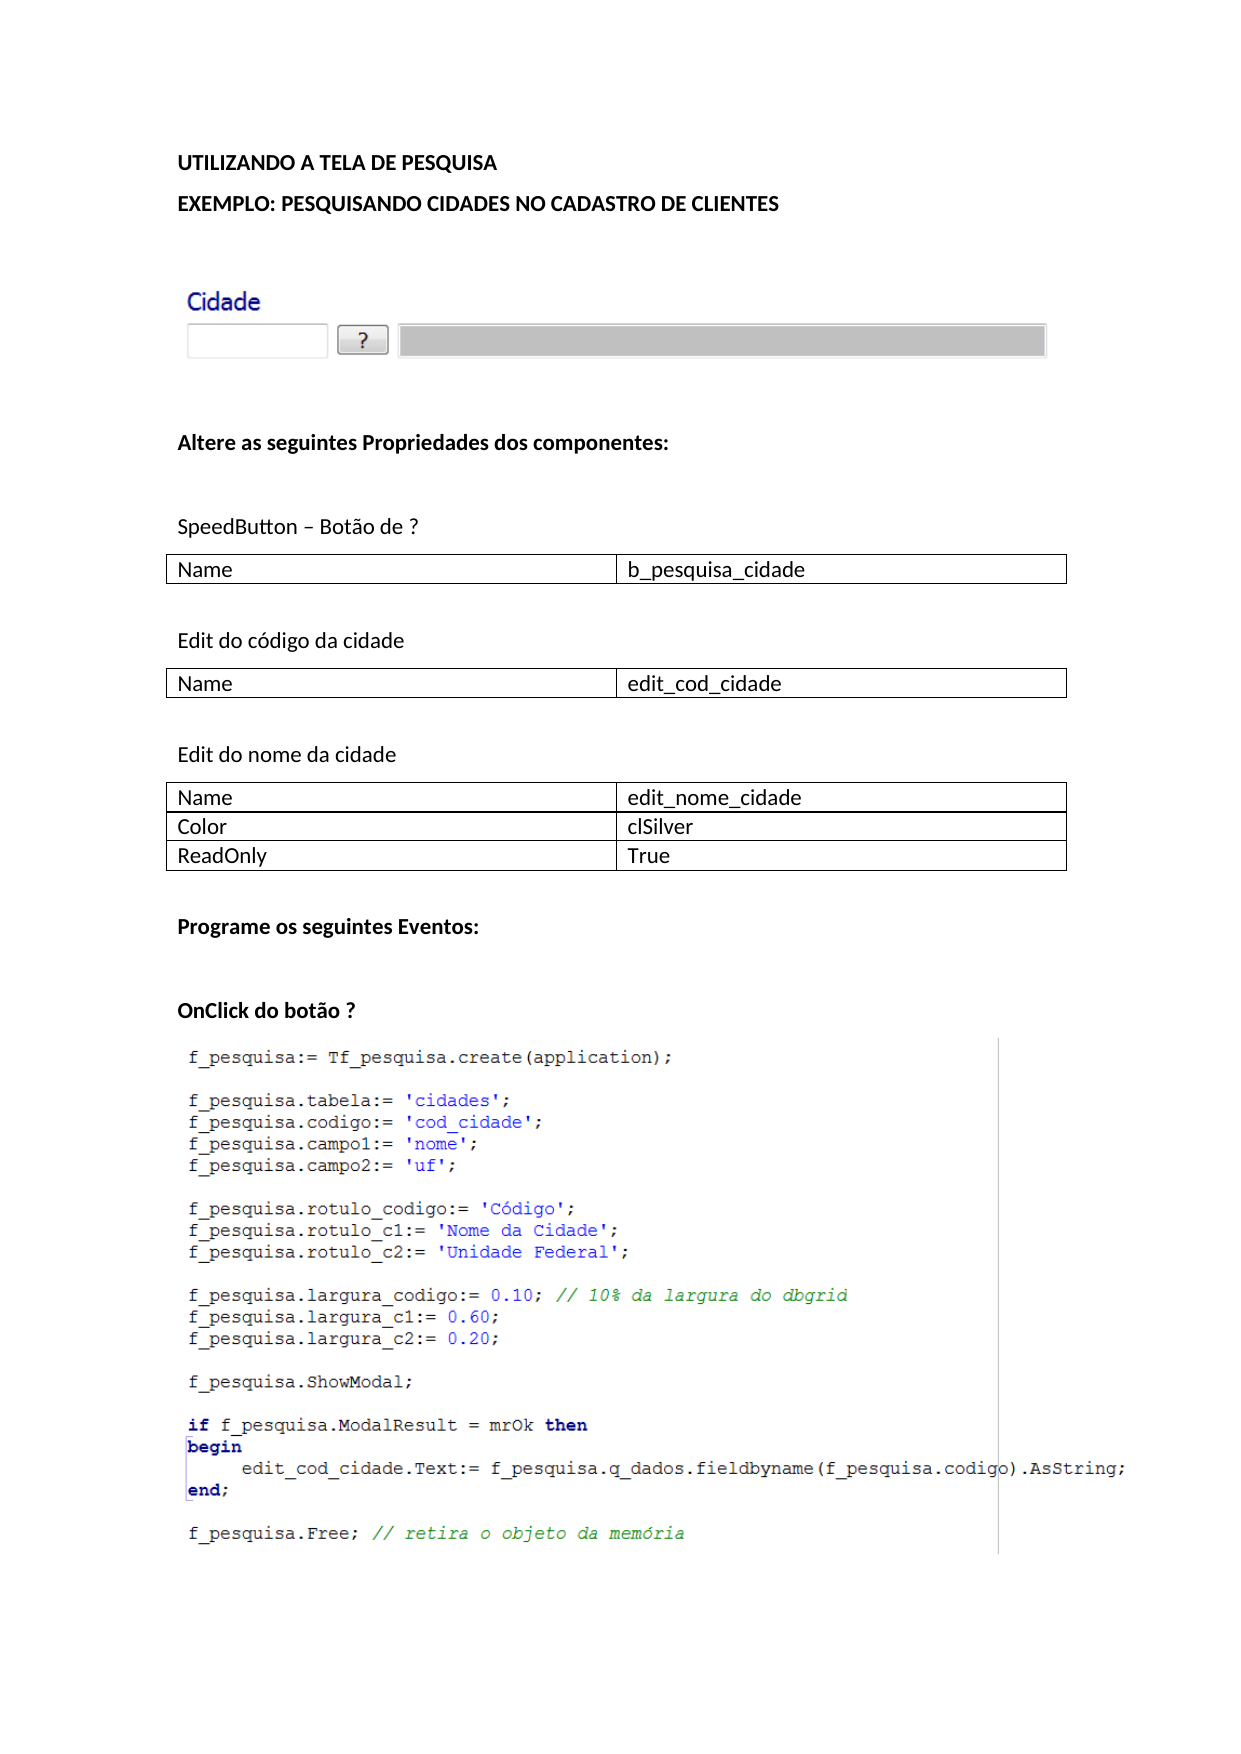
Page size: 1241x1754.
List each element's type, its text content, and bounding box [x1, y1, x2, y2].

table_header b_pesquisa_cidade [617, 555, 1066, 583]
text Altere as seguintes Propriedades dos componentes: [177, 428, 1063, 456]
text OnClick do botão ? [177, 996, 1063, 1024]
text UTILIZANDO A TELA DE PESQUISA [177, 148, 1063, 176]
text Programe os seguintes Eventos: [177, 912, 1063, 941]
text EXEMPLO: PESQUISANDO CIDADES NO CADASTRO DE CLIENTES [177, 189, 1063, 218]
text SpeedButton – Botão de ? [177, 512, 1063, 540]
table_header Name [167, 783, 616, 811]
picture [177, 1038, 1134, 1554]
table_header Name [167, 555, 616, 583]
table_header edit_nome_cidade [617, 783, 1066, 811]
table_header edit_cod_cidade [617, 669, 1066, 697]
picture [177, 273, 1063, 373]
table_cell True [617, 841, 1066, 869]
text Edit do nome da cidade [177, 740, 1063, 768]
table_cell clSilver [617, 813, 1066, 840]
table_cell ReadOnly [167, 841, 616, 869]
text Edit do código da cidade [177, 626, 1063, 654]
table_cell Color [167, 813, 616, 840]
table_header Name [167, 669, 616, 697]
